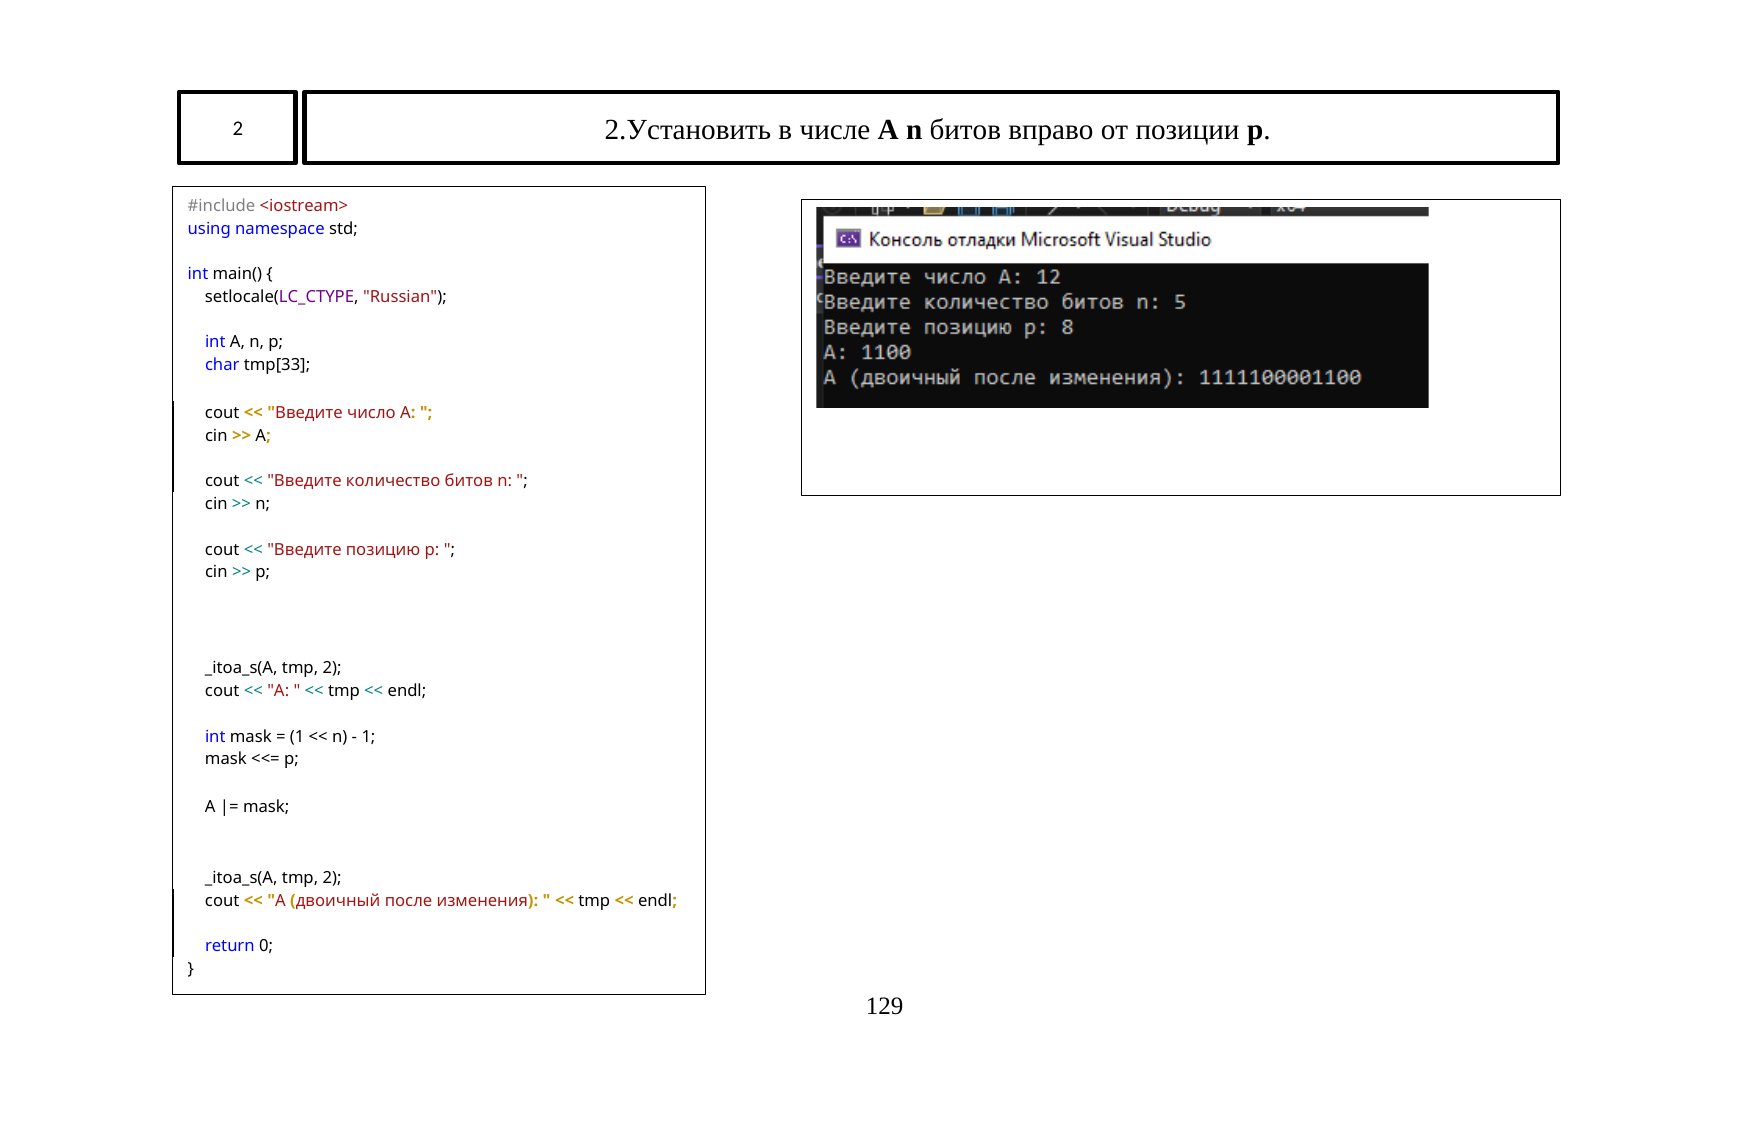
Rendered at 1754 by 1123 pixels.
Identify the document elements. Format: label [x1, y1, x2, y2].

picture [816, 207, 1429, 408]
